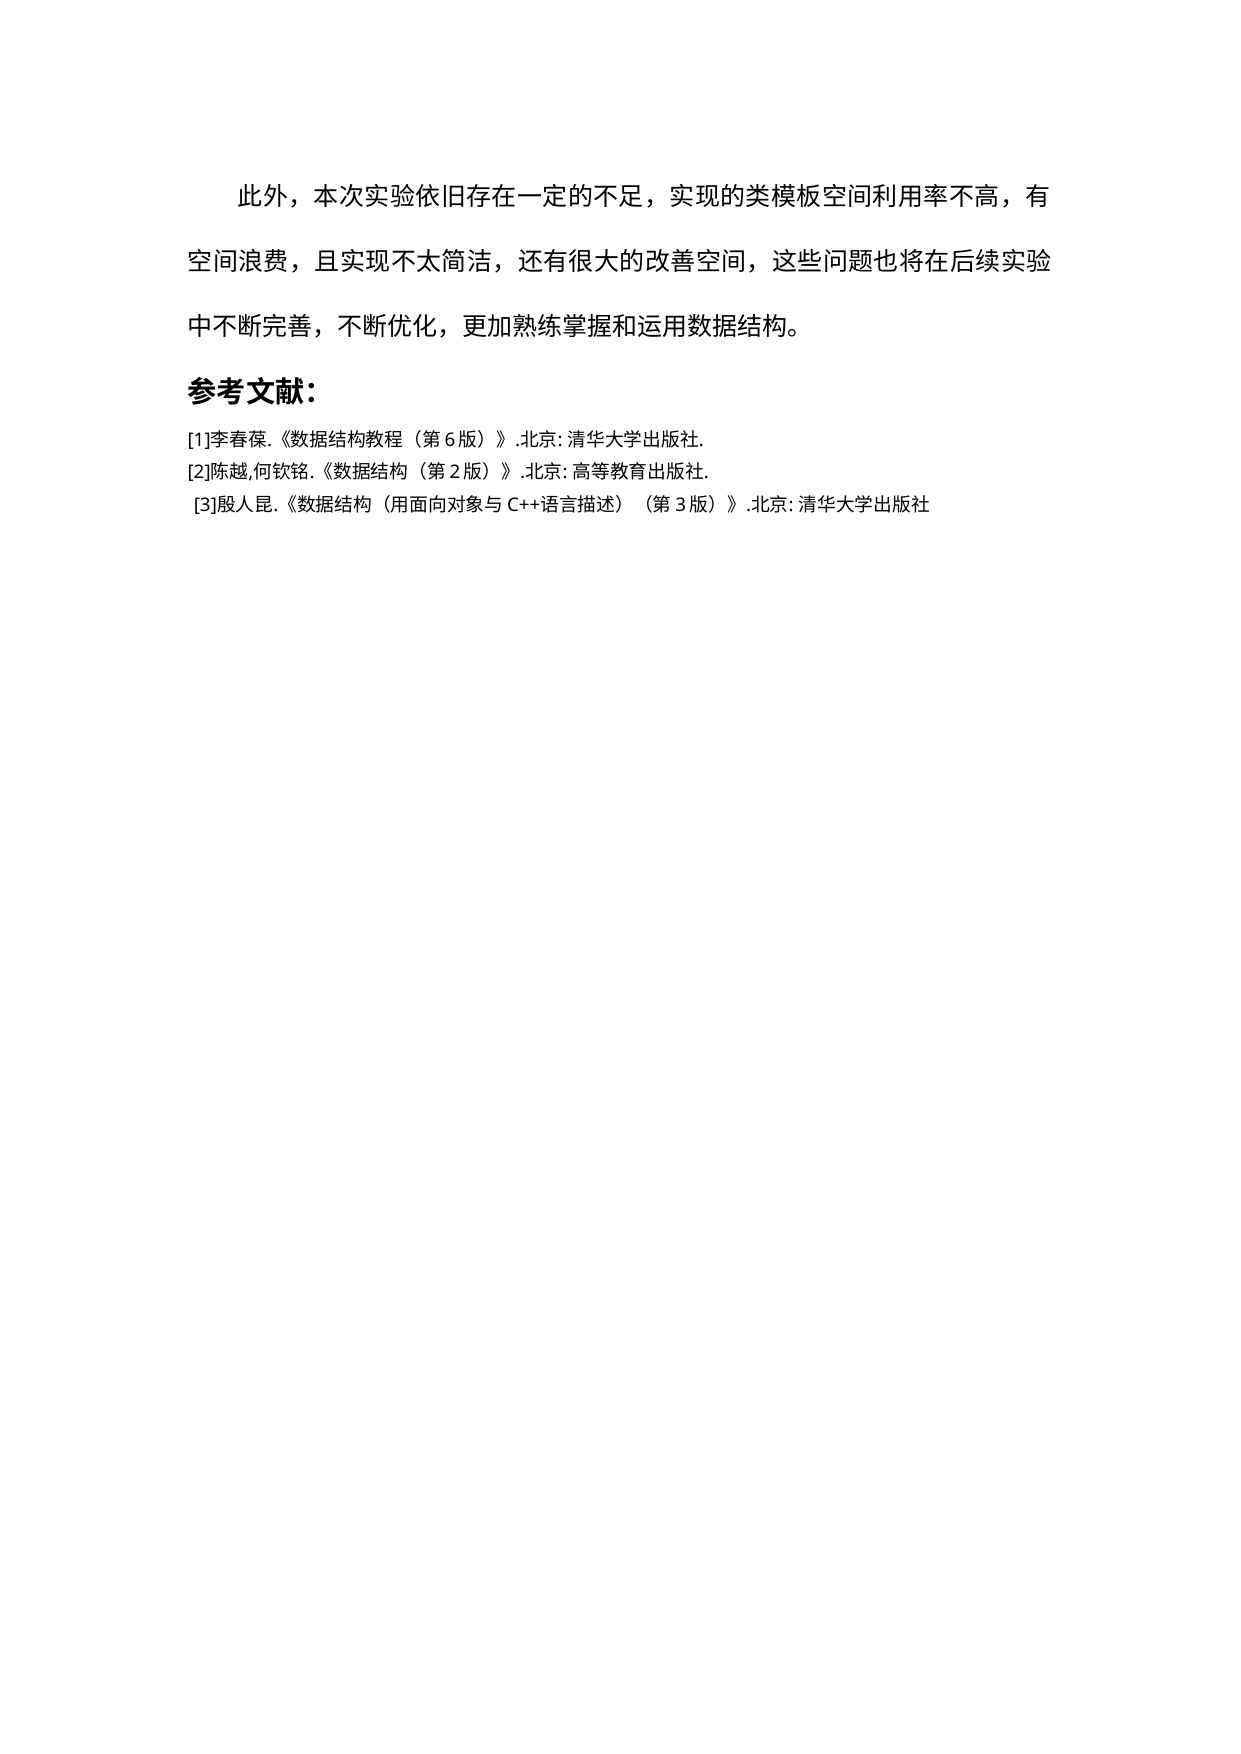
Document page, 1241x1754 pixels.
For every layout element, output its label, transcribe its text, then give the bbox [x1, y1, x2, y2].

text [2]陈越,何钦铭.《数据结构（第2版）》.北京: 高等教育出版社. [187, 454, 1053, 487]
text 参考文献： [187, 357, 1053, 422]
text [1]李春葆.《数据结构教程（第6版）》.北京: 清华大学出版社. [187, 422, 1053, 454]
text 此外，本次实验依旧存在一定的不足，实现的类模板空间利用率不高，有空间浪费，且实现不太简洁，还有很大的改善空间，这些问题也将在后续实验中不断完善，不断优化，更加熟练掌握和运用数据结构。 [187, 162, 1053, 357]
text [3]殷人昆.《数据结构（用面向对象与C++语言描述）（第3版）》.北京: 清华大学出版社 [194, 487, 1053, 519]
